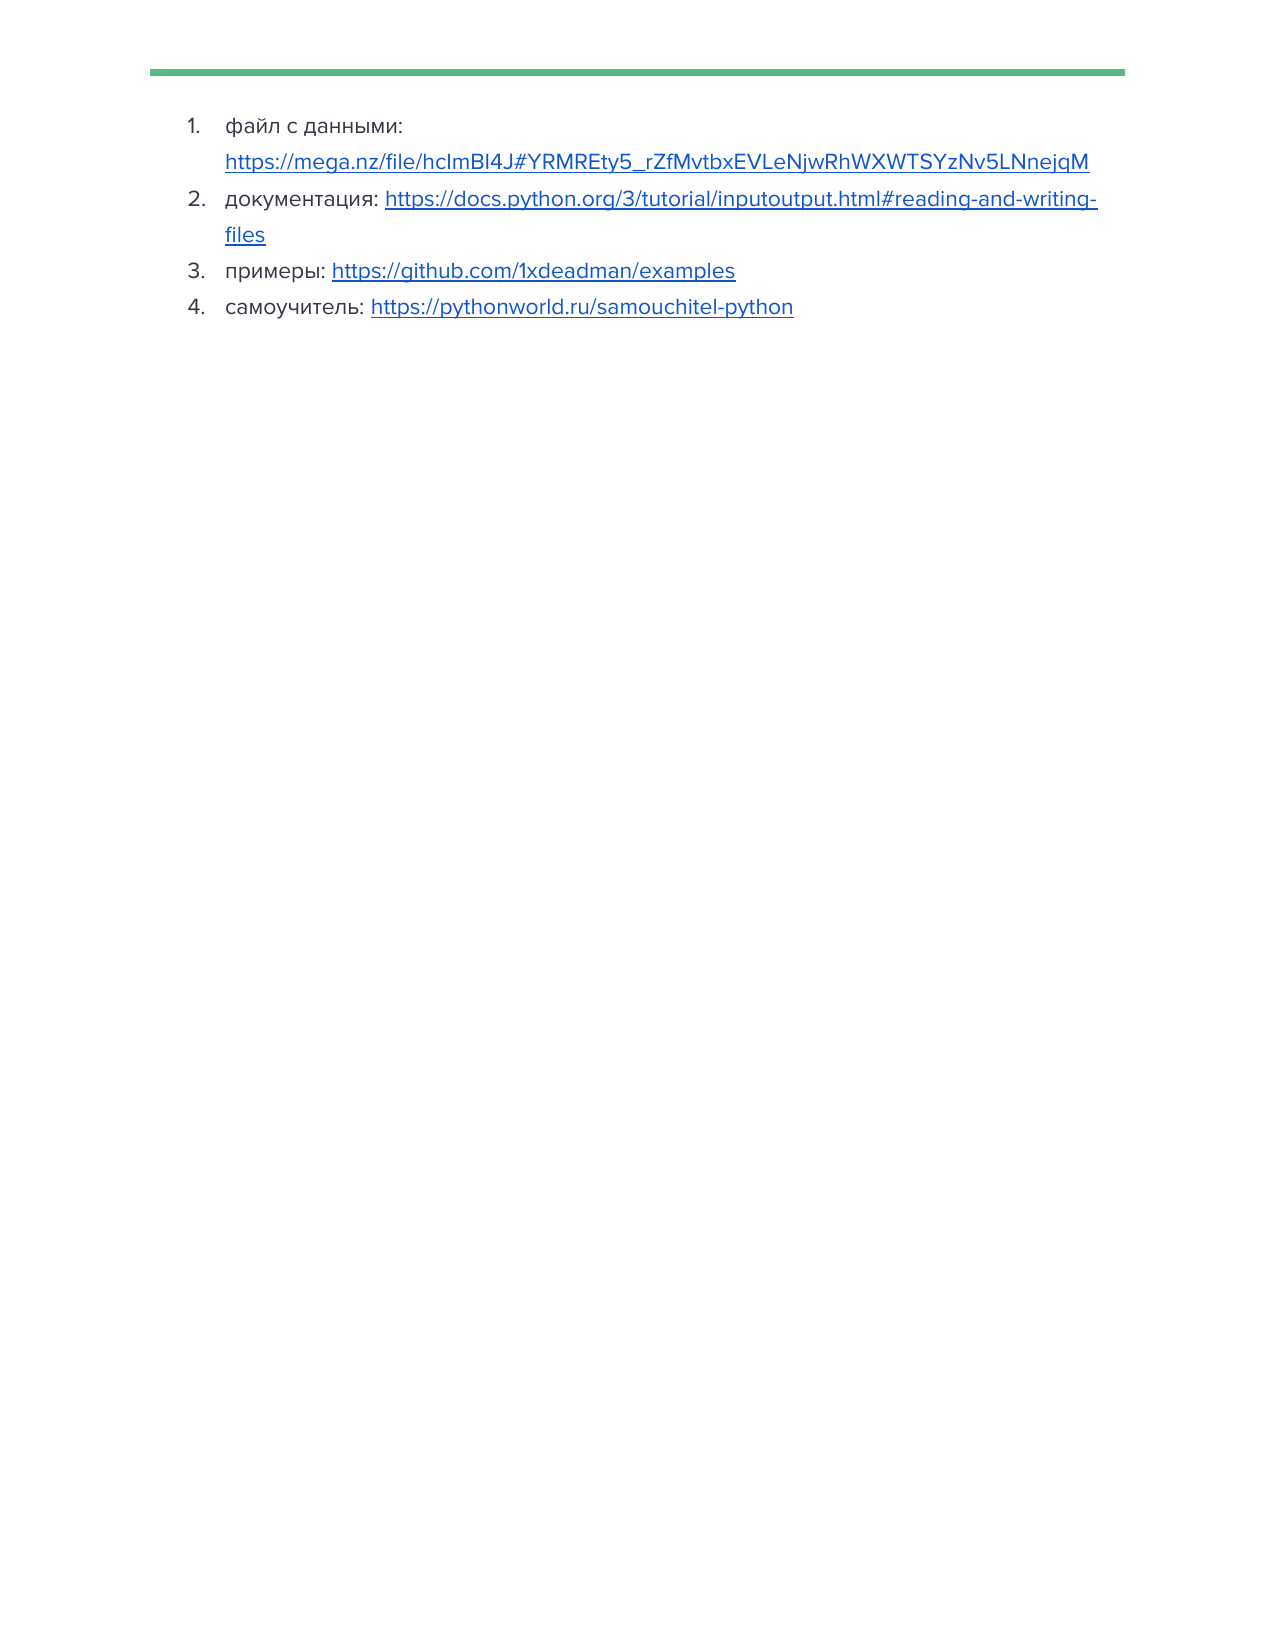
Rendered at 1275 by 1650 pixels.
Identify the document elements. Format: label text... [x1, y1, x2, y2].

picture [150, 69, 1125, 76]
list файл с данными: https://mega.nz/file/hcImBI4J#YRMREty5_rZfMvtbxEVLeNjwRhWXWTSYzNv5LNnejqM [187, 112, 1125, 177]
list самоучитель: https://pythonworld.ru/samouchitel-python [187, 294, 1125, 322]
list документация: https://docs.python.org/3/tutorial/inputoutput.html#reading-and-writing-files [187, 185, 1125, 249]
list примеры: https://github.com/1xdeadman/examples [187, 257, 1125, 285]
